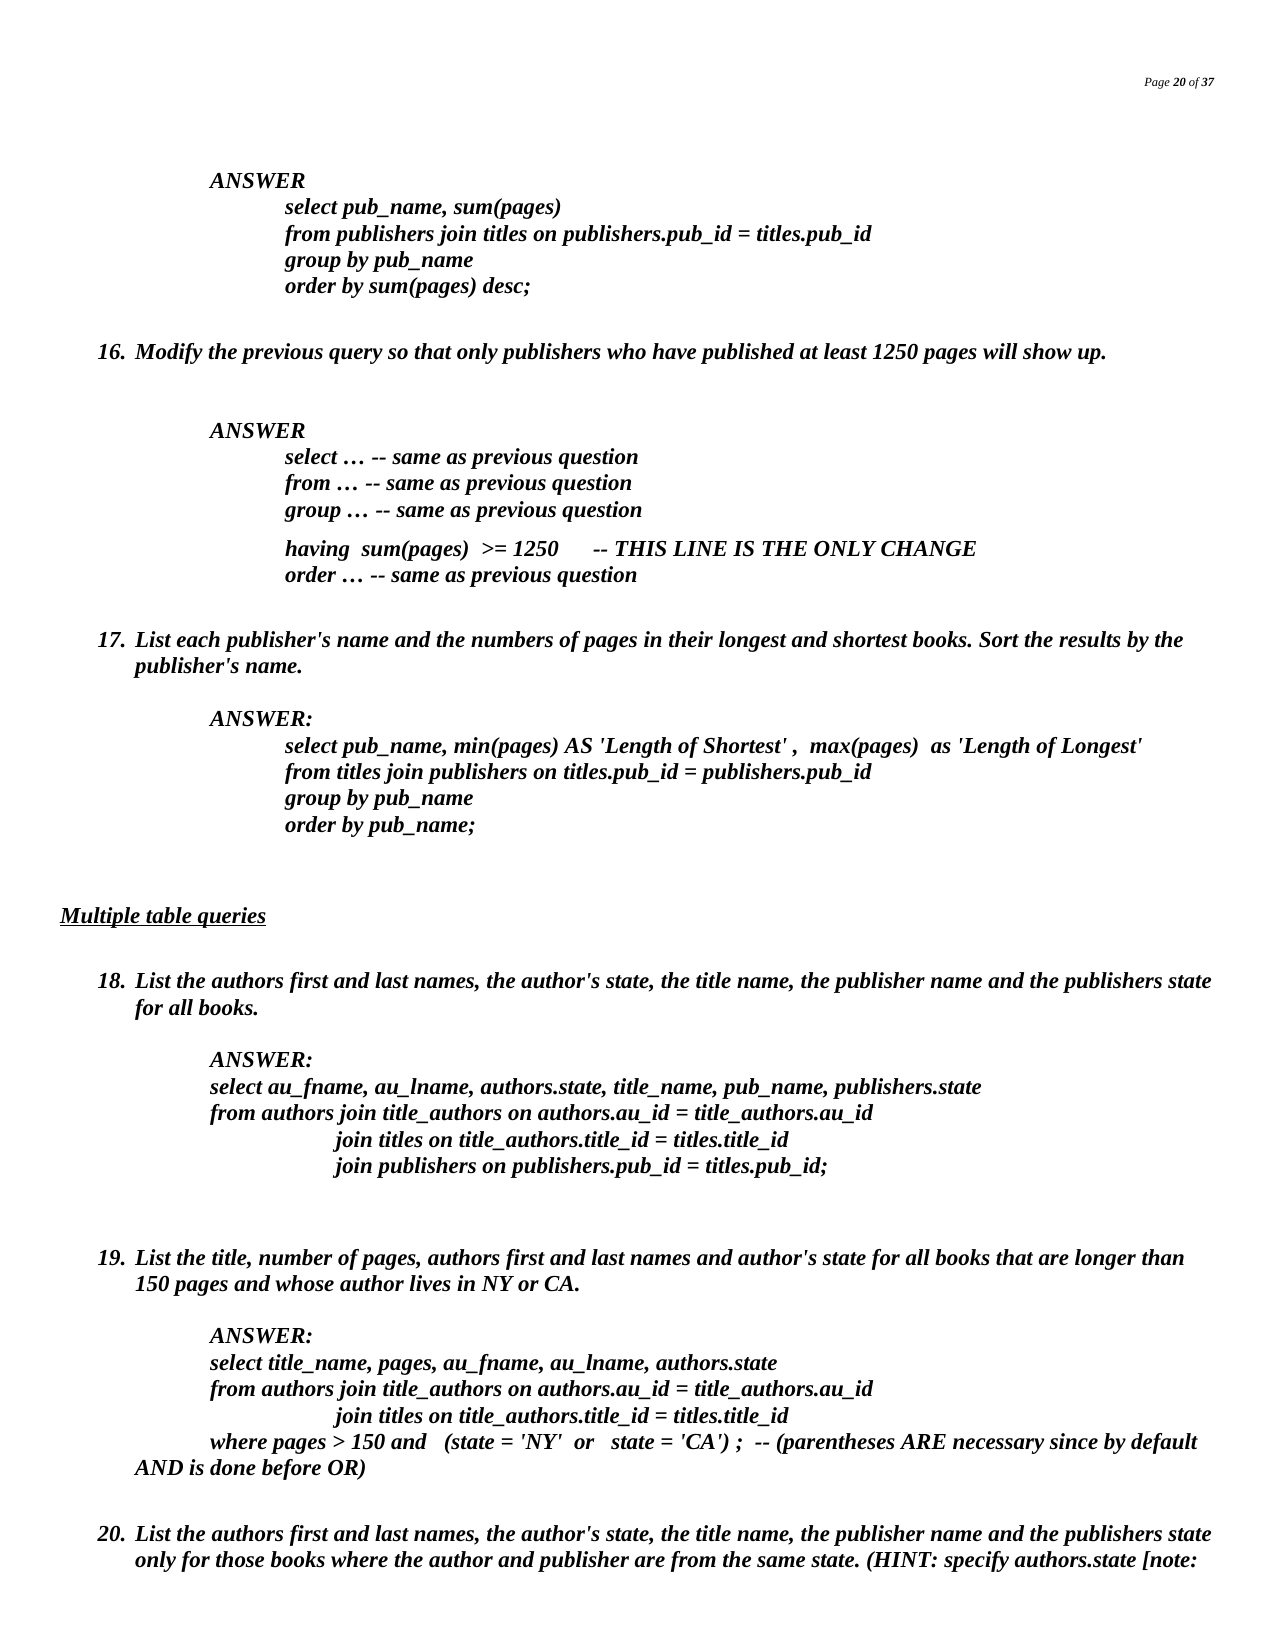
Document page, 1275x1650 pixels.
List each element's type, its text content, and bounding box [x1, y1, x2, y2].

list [97, 141, 1215, 325]
list List the authors first and last names, the author's state, the title name, the publisher name and the publishers state for all books. ANSWER: select au_fname, au_lname, authors.state, title_name, pub_name, publishers.state from authors join title_authors on authors.au_id = title_authors.au_id join titles on title_authors.title_id = titles.title_id join publishers on publishers.pub_id = titles.pub_id; [97, 967, 1215, 1231]
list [97, 1519, 1215, 1572]
list List the title, number of pages, authors first and last names and author's state for all books that are longer than 150 pages and whose author lives in NY or CA. ANSWER: select title_name, pages, au_fname, au_lname, authors.state from authors join title_authors on authors.au_id = title_authors.au_id join titles on title_authors.title_id = titles.title_id where pages > 150 and (state = 'NY' or state = 'CA') ; -- (parentheses ARE necessary since by default AND is done before OR) [97, 1243, 1215, 1507]
subtitle Multiple table queries [60, 902, 1215, 955]
text having sum(pages) >= 1250 -- THIS LINE IS THE ONLY CHANGE order … -- same as previous question [135, 535, 1215, 614]
list List each publisher's name and the numbers of pages in their longest and shortest books. Sort the results by the publisher's name. ANSWER: select pub_name, min(pages) AS 'Length of Shortest' , max(pages) as 'Length of Longest' from titles join publishers on titles.pub_id = publishers.pub_id group by pub_name order by pub_name; [97, 626, 1215, 890]
list Modify the previous query so that only publishers who have published at least 1250 pages will show up. ANSWER select … -- same as previous question from … -- same as previous question group … -- same as previous question [97, 338, 1215, 522]
